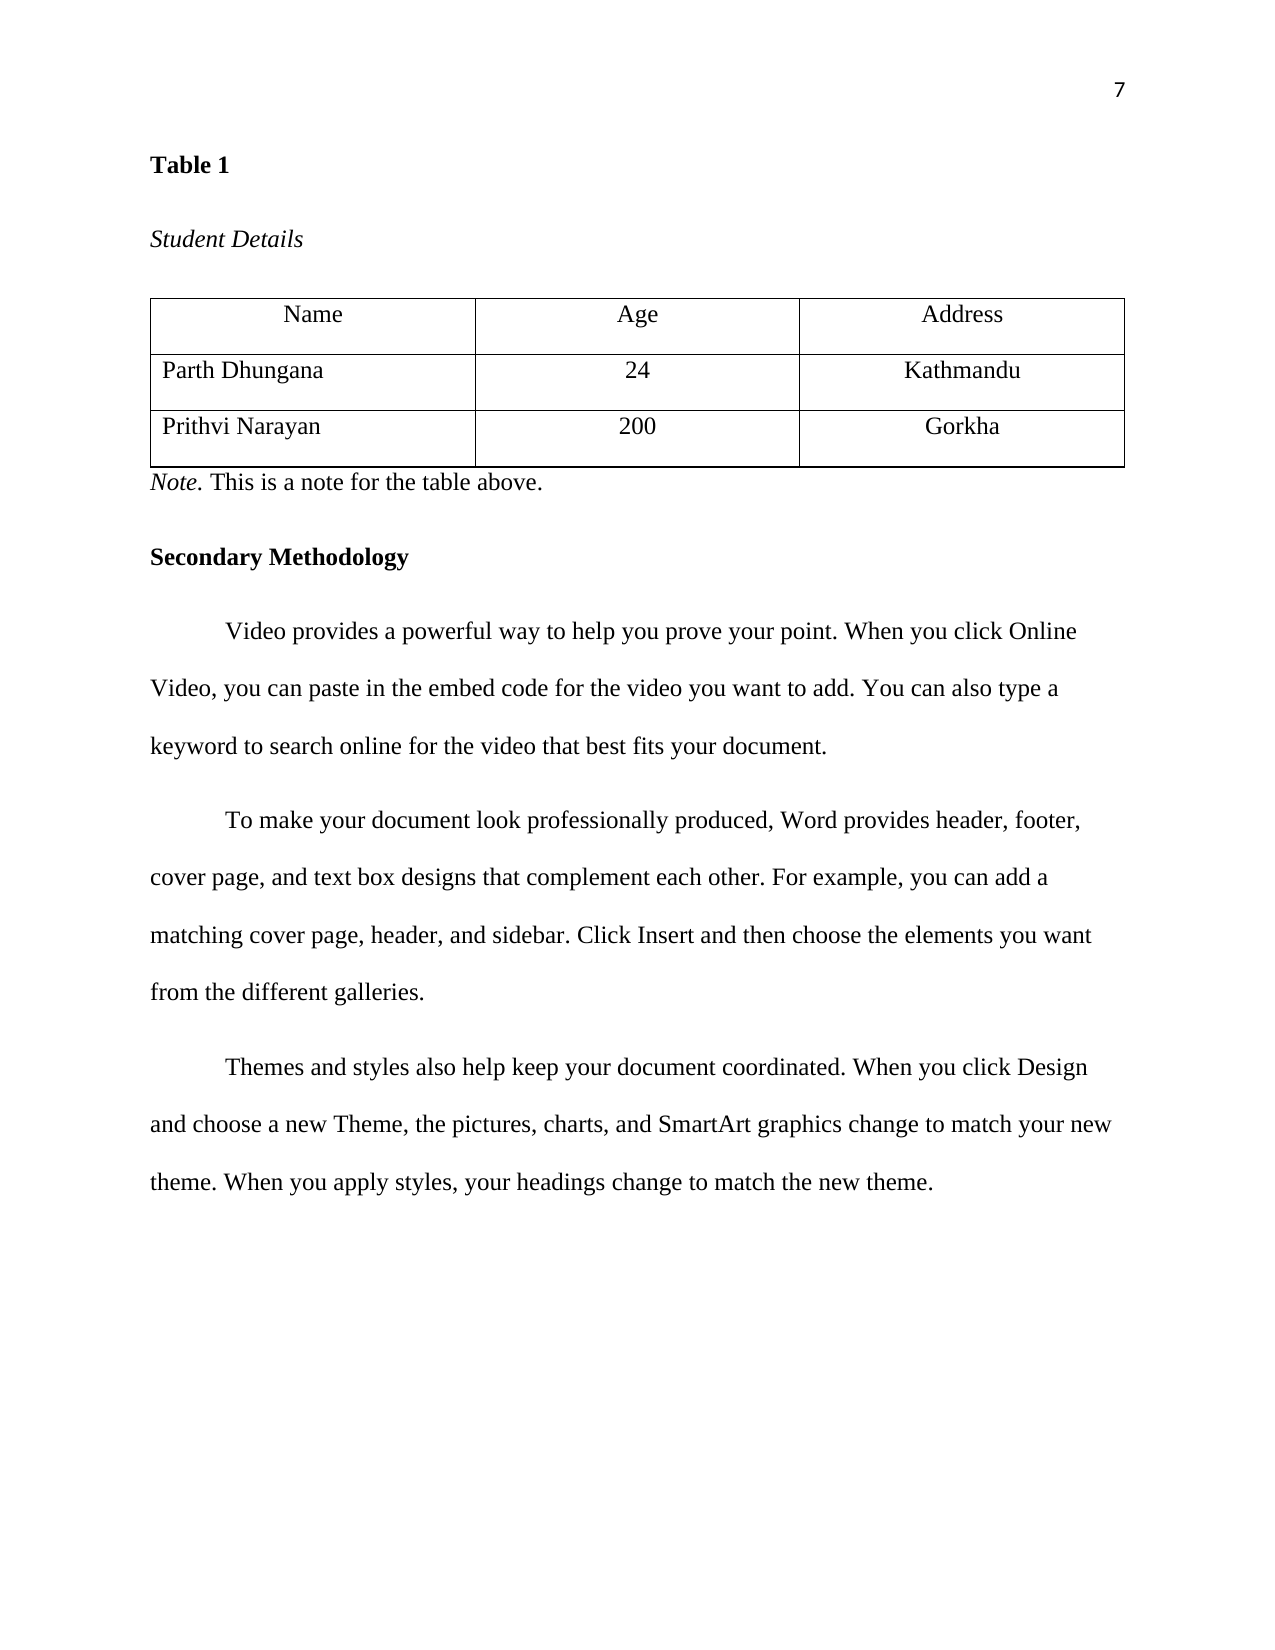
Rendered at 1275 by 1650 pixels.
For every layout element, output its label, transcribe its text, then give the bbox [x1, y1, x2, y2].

table_cell 200 [476, 411, 799, 466]
text Themes and styles also help keep your document coordinated. When you click Design and choose a new Theme, the pictures, charts, and SmartArt graphics change to match your new theme. When you apply styles, your headings change to match the new theme. [150, 1052, 1125, 1195]
table_cell Prithvi Narayan [151, 411, 475, 466]
table_cell 24 [476, 355, 799, 410]
table_cell Parth Dhungana [151, 355, 475, 410]
table_cell Kathmandu [800, 355, 1124, 410]
table_header Age [476, 299, 799, 354]
text Secondary Methodology [150, 542, 1125, 570]
text Note. This is a note for the table above. [150, 468, 1125, 496]
table_header Name [151, 299, 475, 354]
text To make your document look professionally produced, Word provides header, footer, cover page, and text box designs that complement each other. For example, you can add a matching cover page, header, and sidebar. Click Insert and then choose the elements you want from the different galleries. [150, 805, 1125, 1006]
text Video provides a powerful way to help you prove your point. When you click Online Video, you can paste in the embed code for the video you want to add. You can also type a keyword to search online for the video that best fits your document. [150, 616, 1125, 759]
text Student Details [150, 224, 1125, 253]
table_cell Gorkha [800, 411, 1124, 466]
text Table 1 [150, 150, 1125, 179]
table_header Address [800, 299, 1124, 354]
